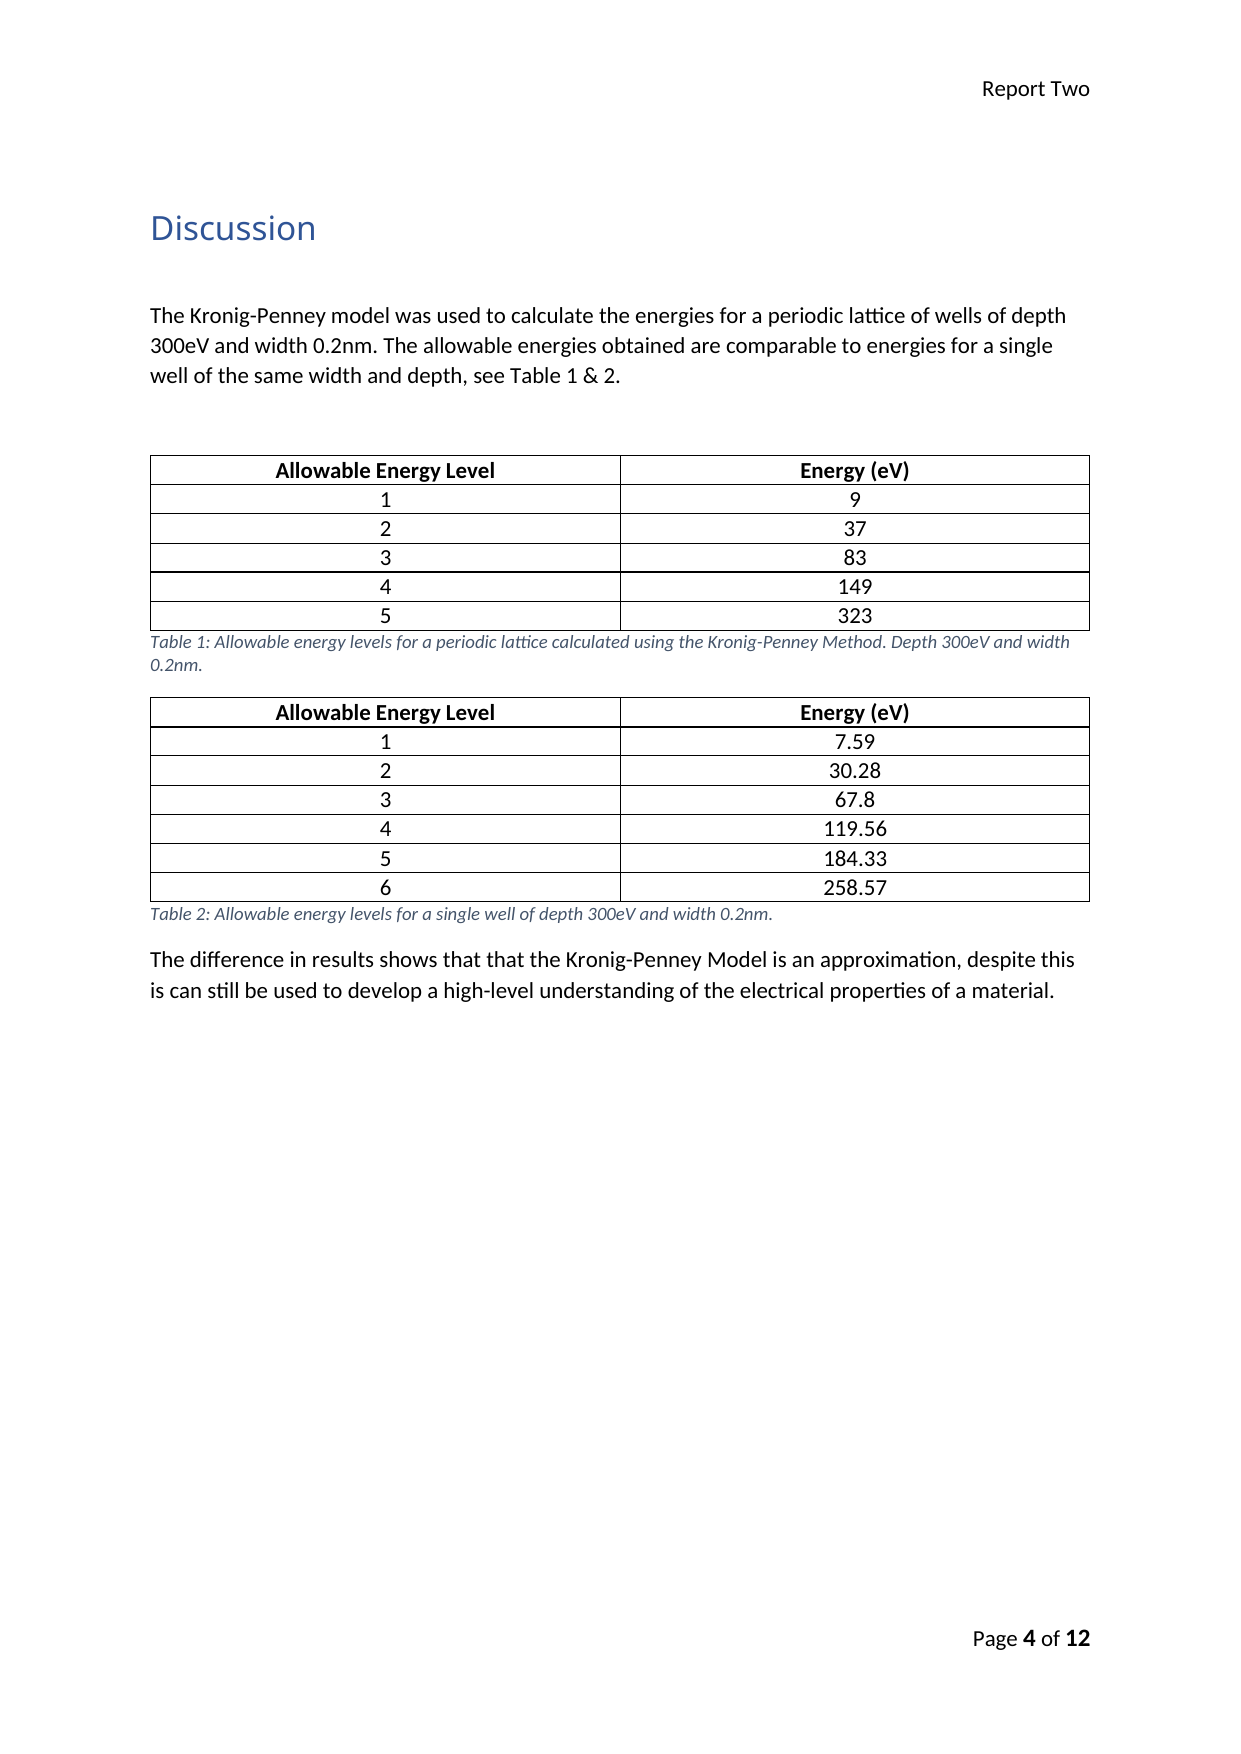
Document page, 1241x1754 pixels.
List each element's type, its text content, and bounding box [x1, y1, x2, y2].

table_cell 6 [151, 873, 620, 901]
text Table 1: Allowable energy levels for a periodic lattice calculated using the Kronig-Penney Method. Depth 300eV and width 0.2nm. [150, 631, 1090, 676]
table_cell 3 [151, 544, 620, 571]
table_cell 1 [151, 728, 620, 755]
table_cell 258.57 [621, 873, 1089, 901]
text The difference in results shows that that the Kronig-Penney Model is an approximation, despite this is can still be used to develop a high-level understanding of the electrical properties of a material. [150, 946, 1090, 1004]
table_cell 37 [621, 514, 1089, 542]
table_cell 67.8 [621, 786, 1089, 813]
table_cell 119.56 [621, 815, 1089, 843]
table_header Allowable Energy Level [151, 698, 620, 726]
table_cell 9 [621, 485, 1089, 513]
table_header Energy (eV) [621, 698, 1089, 726]
table_cell 4 [151, 573, 620, 601]
table_cell 184.33 [621, 844, 1089, 872]
subtitle Discussion [150, 205, 1090, 251]
table_cell 149 [621, 573, 1089, 601]
table_cell 83 [621, 544, 1089, 571]
table_cell 30.28 [621, 756, 1089, 784]
table_cell 7.59 [621, 728, 1089, 755]
text The Kronig-Penney model was used to calculate the energies for a periodic lattice of wells of depth 300eV and width 0.2nm. The allowable energies obtained are comparable to energies for a single well of the same width and depth, see Table 1 & 2. [150, 301, 1090, 389]
text Table 2: Allowable energy levels for a single well of depth 300eV and width 0.2nm. [150, 902, 1090, 925]
table_cell 1 [151, 485, 620, 513]
table_cell 2 [151, 514, 620, 542]
table_header Allowable Energy Level [151, 456, 620, 484]
table_cell 323 [621, 602, 1089, 629]
table_cell 5 [151, 602, 620, 629]
table_header Energy (eV) [621, 456, 1089, 484]
table_cell 3 [151, 786, 620, 813]
table_cell 2 [151, 756, 620, 784]
table_cell 4 [151, 815, 620, 843]
table_cell 5 [151, 844, 620, 872]
